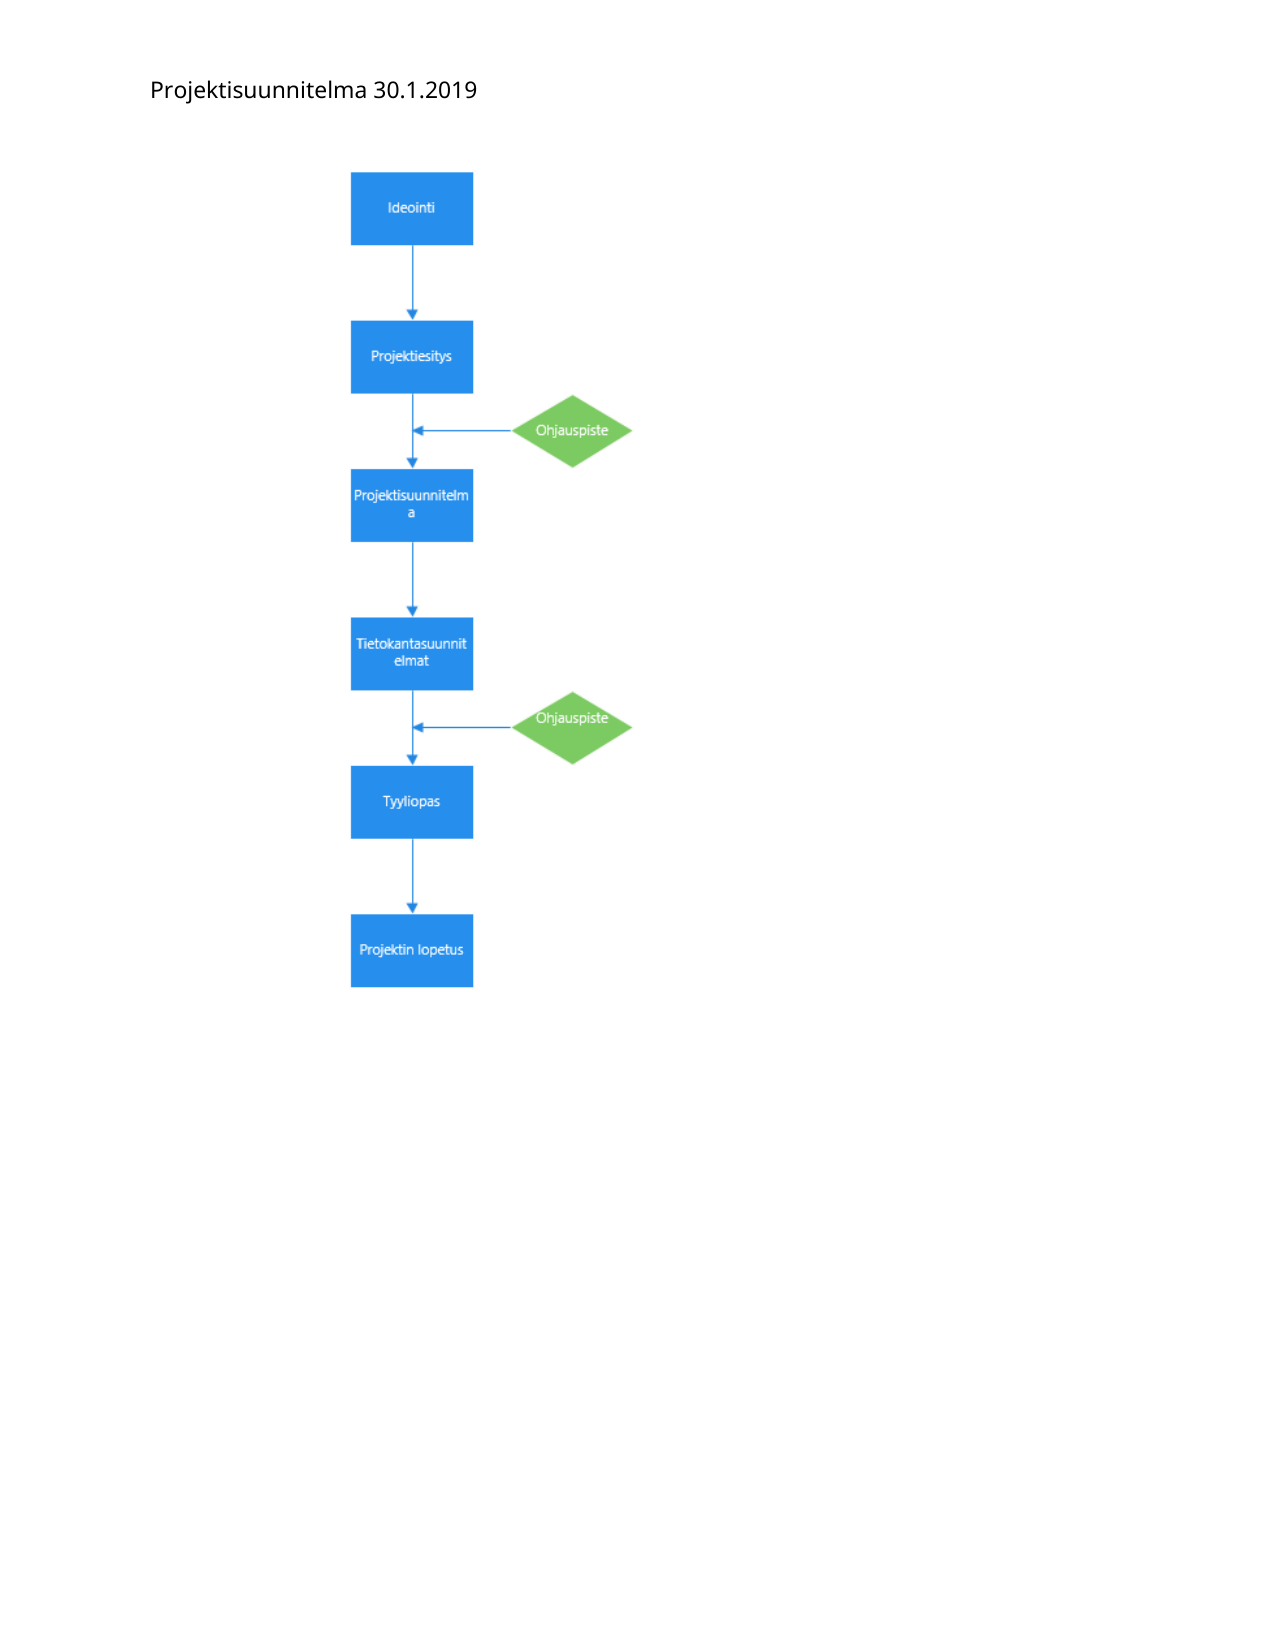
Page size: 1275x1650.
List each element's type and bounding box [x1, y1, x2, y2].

picture [225, 150, 710, 1042]
